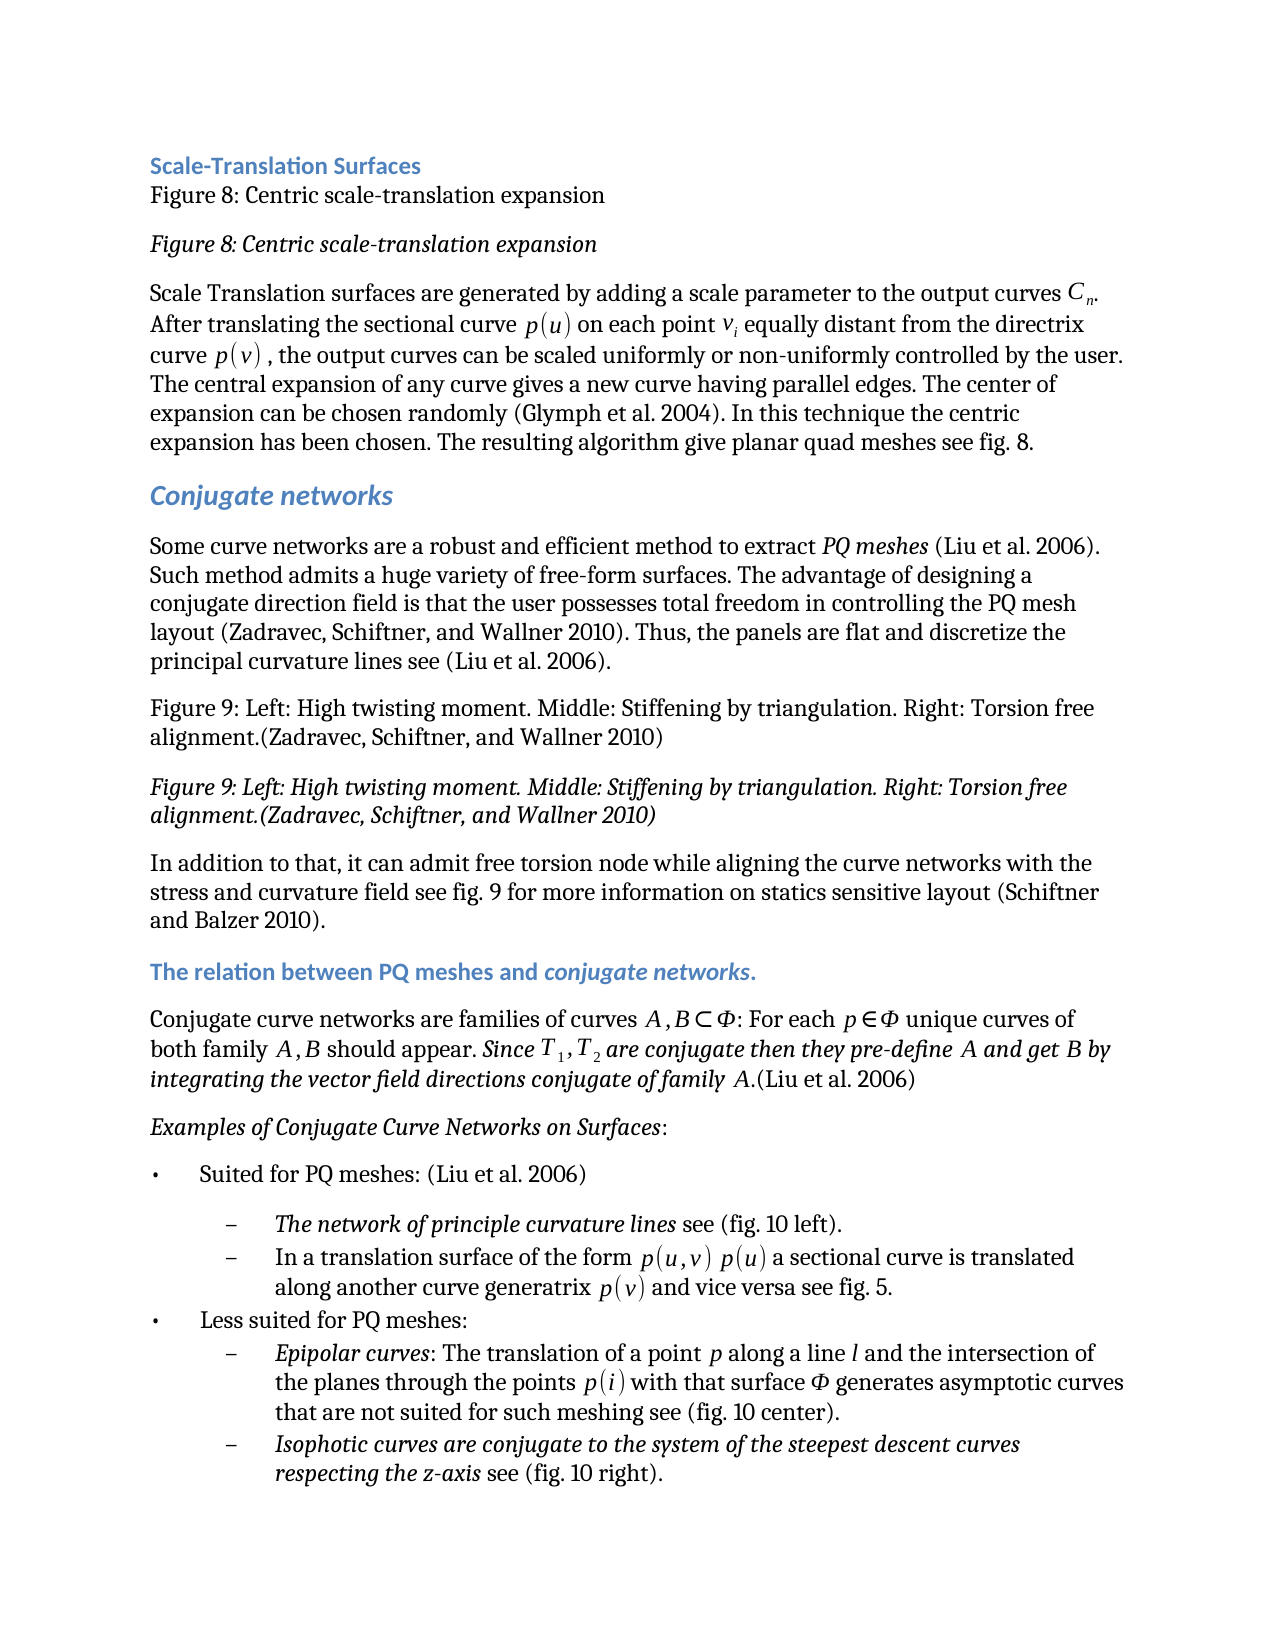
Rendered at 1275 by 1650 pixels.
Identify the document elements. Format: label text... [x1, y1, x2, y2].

list Less suited for PQ meshes: [150, 1306, 1125, 1335]
subtitle The relation between PQ meshes and conjugate networks. [150, 956, 1125, 986]
list Isophotic curves are conjugate to the system of the steepest descent curves respecting the z-axis see (fig. 10 right). [225, 1430, 1125, 1487]
list In a translation surface of the form a sectional curve is translated along another curve generatrix and vice versa see fig. 5. [225, 1242, 1125, 1302]
text Scale Translation surfaces are generated by adding a scale parameter to the output curves . After translating the sectional curve on each point equally distant from the directrix curve , the output curves can be scaled uniformly or non-uniformly controlled by the user. The central expansion of any curve gives a new curve having parallel edges. The center of expansion can be chosen randomly (Glymph et al. 2004). In this technique the centric expansion has been chosen. The resulting algorithm give planar quad meshes see fig. 8. [150, 278, 1125, 457]
text Figure 9: Left: High twisting moment. Middle: Stiffening by triangulation. Right: Torsion free alignment.(Zadravec, Schiftner, and Wallner 2010) [150, 694, 1125, 752]
text Figure 8: Centric scale-translation expansion [150, 181, 1125, 209]
text Some curve networks are a robust and efficient method to extract PQ meshes (Liu et al. 2006). Such method admits a huge variety of free-form surfaces. The advantage of designing a conjugate direction field is that the user possesses total freedom in controlling the PQ mesh layout (Zadravec, Schiftner, and Wallner 2010). Thus, the panels are flat and discretize the principal curvature lines see (Liu et al. 2006). [150, 532, 1125, 676]
list Epipolar curves: The translation of a point along a line and the intersection of the planes through the points with that surface generates asymptotic curves that are not suited for such meshing see (fig. 10 center). [225, 1339, 1125, 1426]
text Figure 9: Left: High twisting moment. Middle: Stiffening by triangulation. Right: Torsion free alignment.(Zadravec, Schiftner, and Wallner 2010) [150, 773, 1125, 830]
subtitle Conjugate networks [150, 477, 1125, 513]
subtitle Scale-Translation Surfaces [150, 150, 1125, 181]
text Examples of Conjugate Curve Networks on Surfaces: [150, 1113, 1125, 1142]
text In addition to that, it can admit free torsion node while aligning the curve networks with the stress and curvature field see fig. 9 for more information on statics sensitive layout (Schiftner and Balzer 2010). [150, 849, 1125, 935]
list The network of principle curvature lines see (fig. 10 left). [225, 1210, 1125, 1239]
text Conjugate curve networks are families of curves : For each unique curves of both family should appear. Since are conjugate then they pre-define and get by integrating the vector field directions conjugate of family .(Liu et al. 2006) [150, 1005, 1125, 1094]
text Figure 8: Centric scale-translation expansion [150, 230, 1125, 259]
list Suited for PQ meshes: (Liu et al. 2006) [150, 1160, 1125, 1189]
